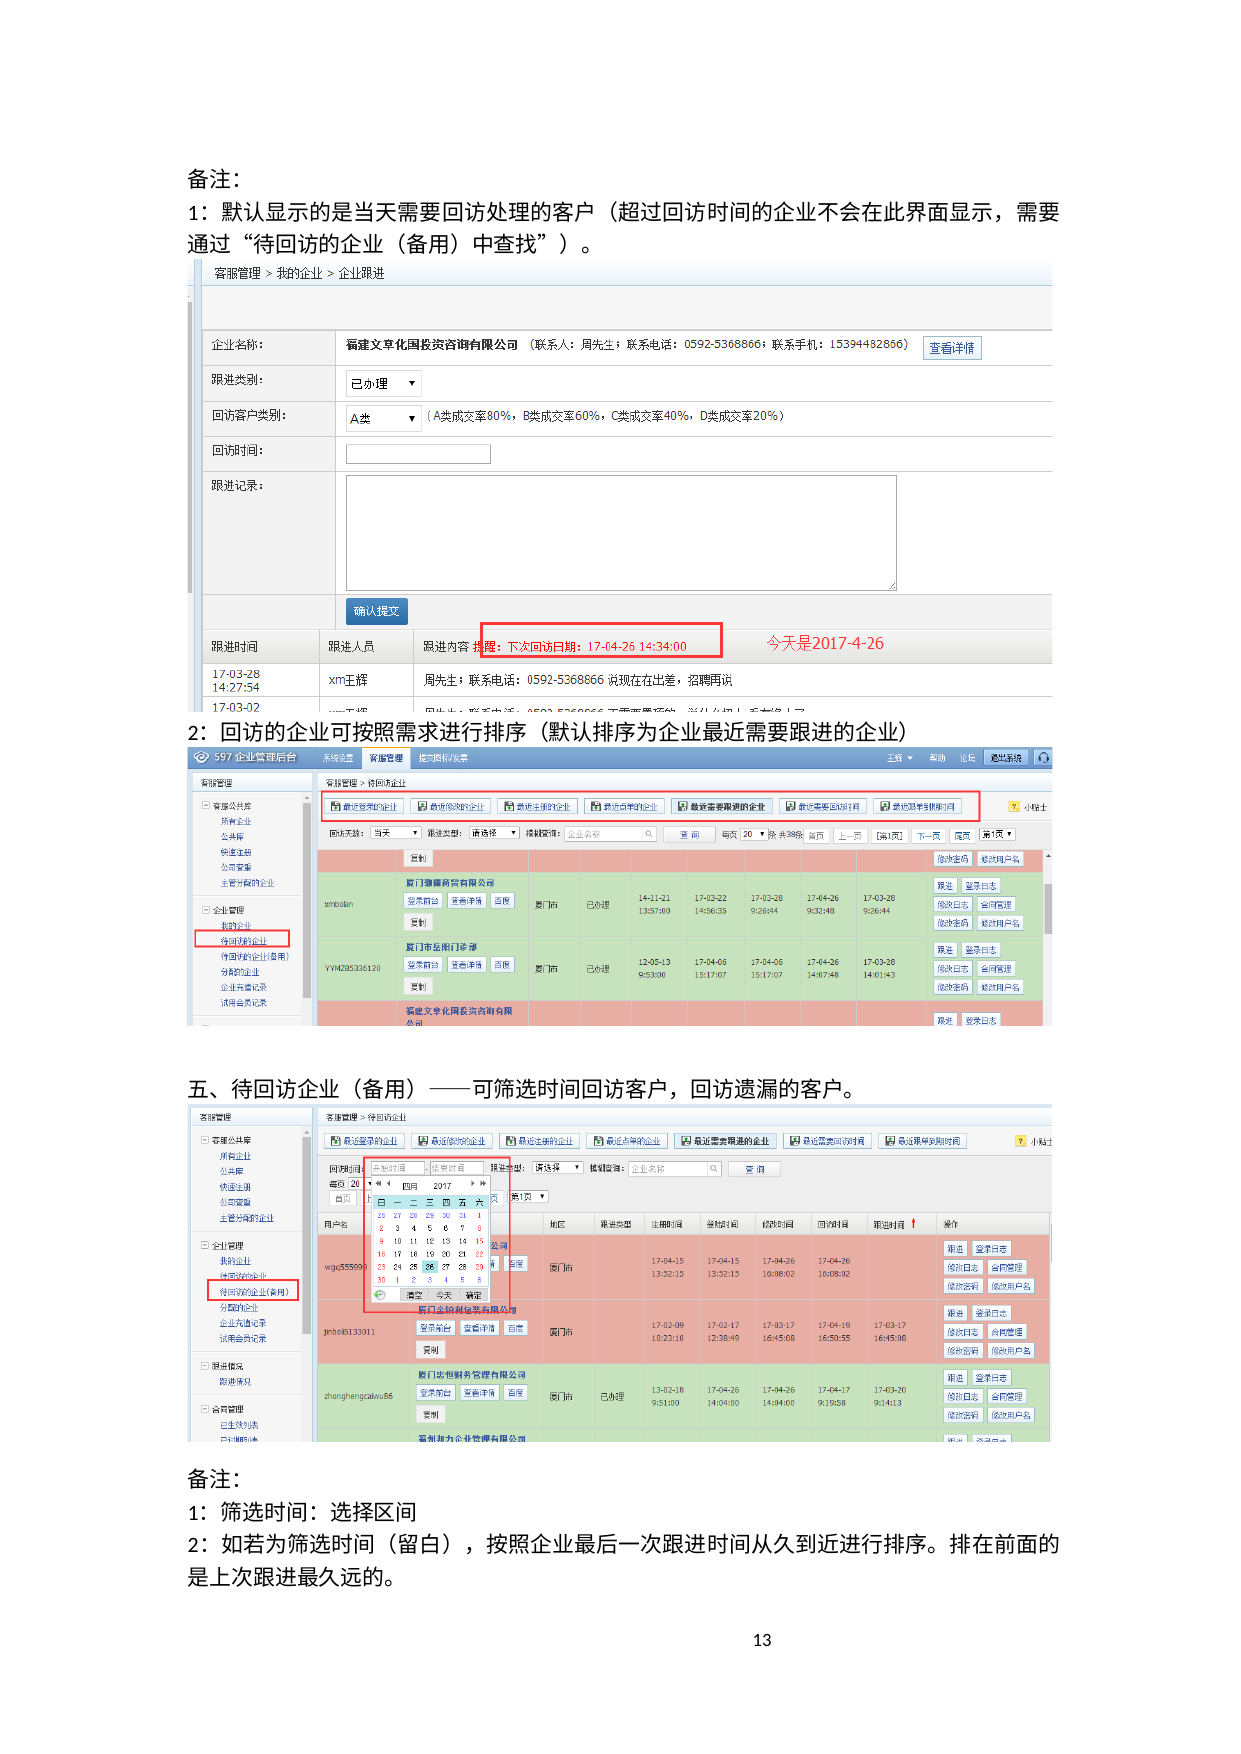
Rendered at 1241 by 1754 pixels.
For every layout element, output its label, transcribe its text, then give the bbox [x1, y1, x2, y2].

list 待回访企业（备用）——可筛选时间回访客户，回访遗漏的客户。 [187, 1072, 1064, 1104]
list 2：回访的企业可按照需求进行排序（默认排序为企业最近需要跟进的企业） [187, 714, 1064, 747]
list 2：如若为筛选时间（留白），按照企业最后一次跟进时间从久到近进行排序。排在前面的是上次跟进最久远的。 [187, 1527, 1064, 1592]
list 1：默认显示的是当天需要回访处理的客户（超过回访时间的企业不会在此界面显示，需要通过“待回访的企业（备用）中查找”）。 [187, 194, 1064, 259]
list 备注： [187, 162, 1064, 194]
picture [187, 747, 1053, 1026]
list 1：筛选时间：选择区间 [187, 1494, 1064, 1527]
picture [187, 1104, 1052, 1442]
list 备注： [187, 1462, 1064, 1494]
picture [187, 259, 1053, 712]
